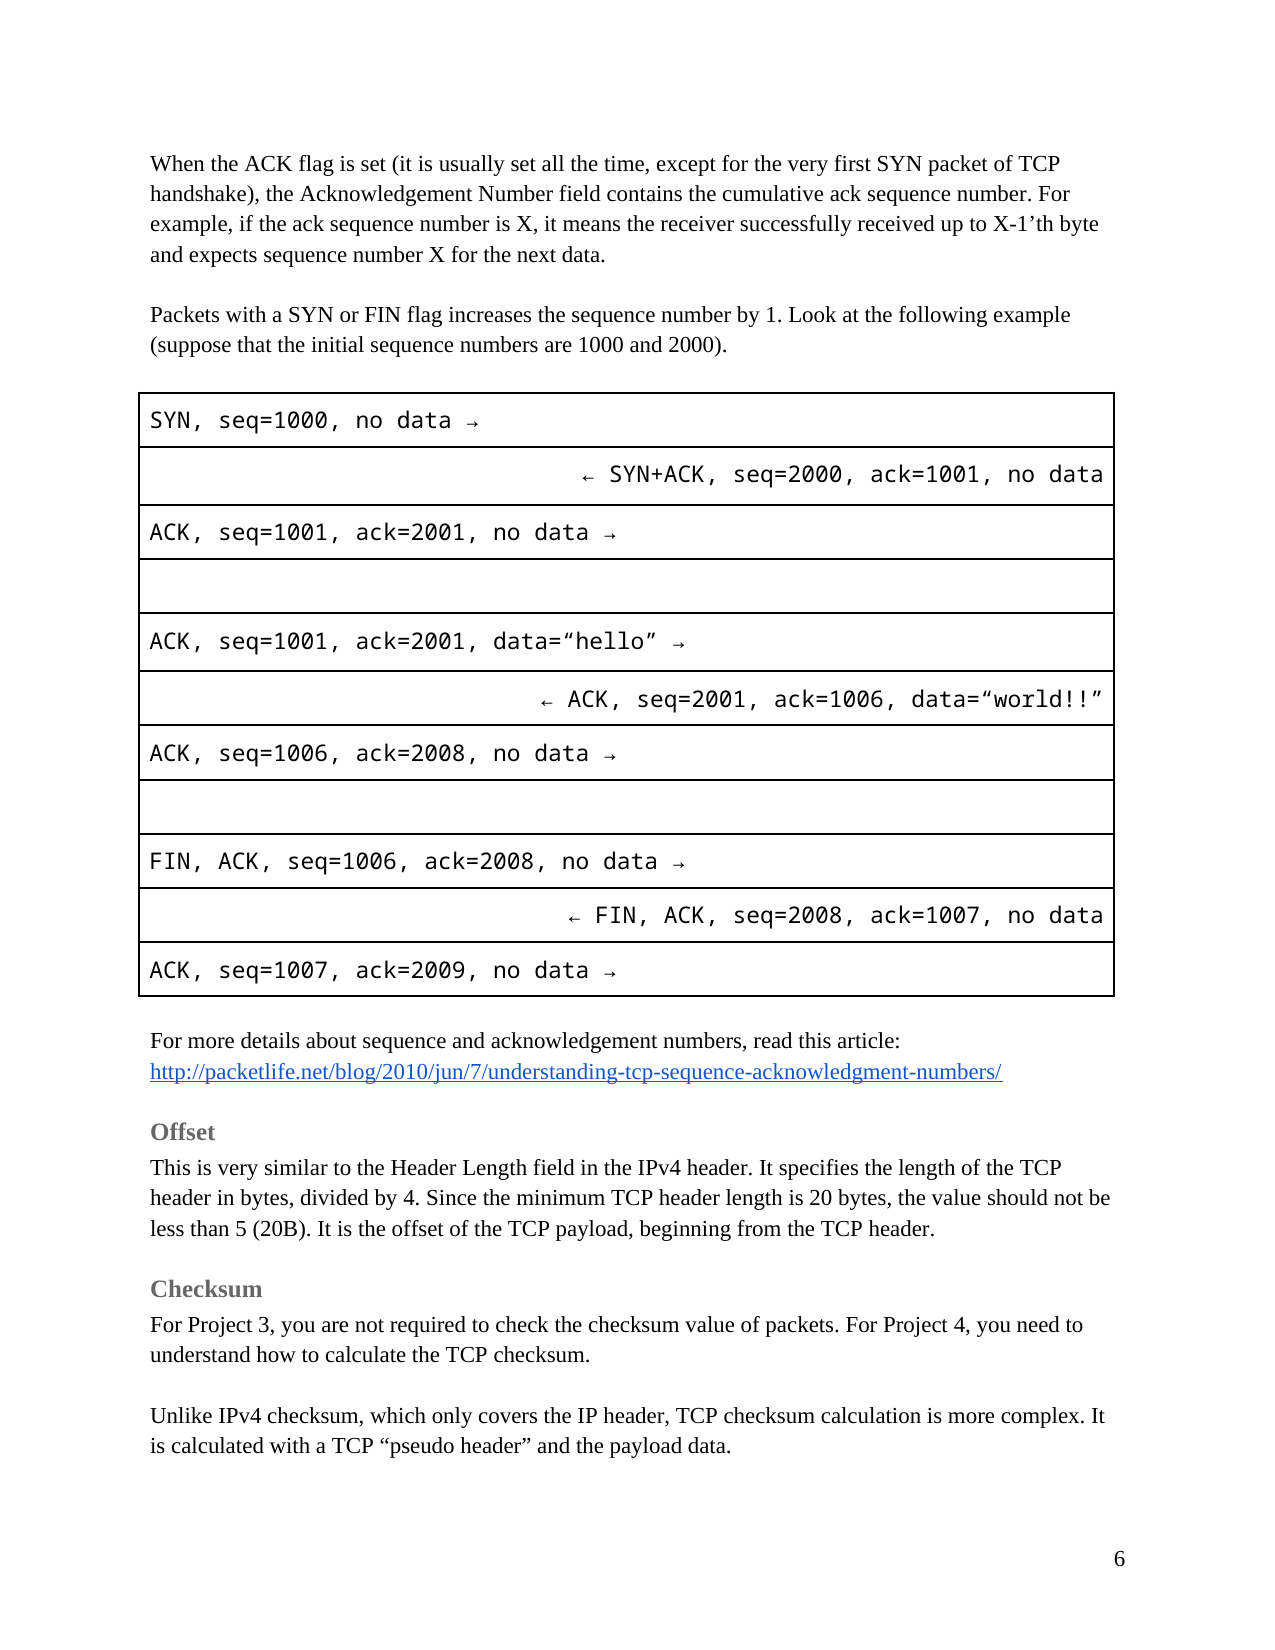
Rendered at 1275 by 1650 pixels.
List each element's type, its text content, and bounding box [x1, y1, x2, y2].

table_cell ACK, seq=1001, ack=2001, no data → [140, 506, 1113, 558]
table_cell ← SYN+ACK, seq=2000, ack=1001, no data [140, 448, 1113, 504]
table_cell ← ACK, seq=2001, ack=1006, data=“world!!” [140, 672, 1113, 724]
table_cell ACK, seq=1006, ack=2008, no data → [140, 726, 1113, 778]
table_cell FIN, ACK, seq=1006, ack=2008, no data → [140, 835, 1113, 887]
text Packets with a SYN or FIN flag increases the sequence number by 1. Look at the following example (suppose that the initial sequence numbers are 1000 and 2000). [150, 301, 1125, 358]
text For Project 3, you are not required to check the checksum value of packets. For Project 4, you need to understand how to calculate the TCP checksum. [150, 1311, 1125, 1368]
subtitle Offset [150, 1117, 1125, 1146]
text For more details about sequence and acknowledgement numbers, read this article: [150, 1027, 1125, 1054]
subtitle Checksum [150, 1274, 1125, 1303]
text This is very similar to the Header Length field in the IPv4 header. It specifies the length of the TCP header in bytes, divided by 4. Since the minimum TCP header length is 20 bytes, the value should not be less than 5 (20B). It is the offset of the TCP payload, beginning from the TCP header. [150, 1154, 1125, 1241]
text Unlike IPv4 checksum, which only covers the IP header, TCP checksum calculation is more complex. It is calculated with a TCP “pseudo header” and the payload data. [150, 1402, 1125, 1458]
table_cell ← FIN, ACK, seq=2008, ack=1007, no data [140, 889, 1113, 941]
table_cell ACK, seq=1007, ack=2009, no data → [140, 943, 1113, 995]
table_cell [140, 781, 1113, 833]
table_cell [140, 560, 1113, 612]
text When the ACK flag is set (it is usually set all the time, except for the very first SYN packet of TCP handshake), the Acknowledgement Number field contains the cumulative ack sequence number. For example, if the ack sequence number is X, it means the receiver successfully received up to X-1’th byte and expects sequence number X for the next data. [150, 150, 1125, 267]
table_cell ACK, seq=1001, ack=2001, data=“hello” → [140, 614, 1113, 670]
table_header SYN, seq=1000, no data → [140, 394, 1113, 446]
text http://packetlife.net/blog/2010/jun/7/understanding-tcp-sequence-acknowledgment-numbers/ [150, 1058, 1125, 1084]
